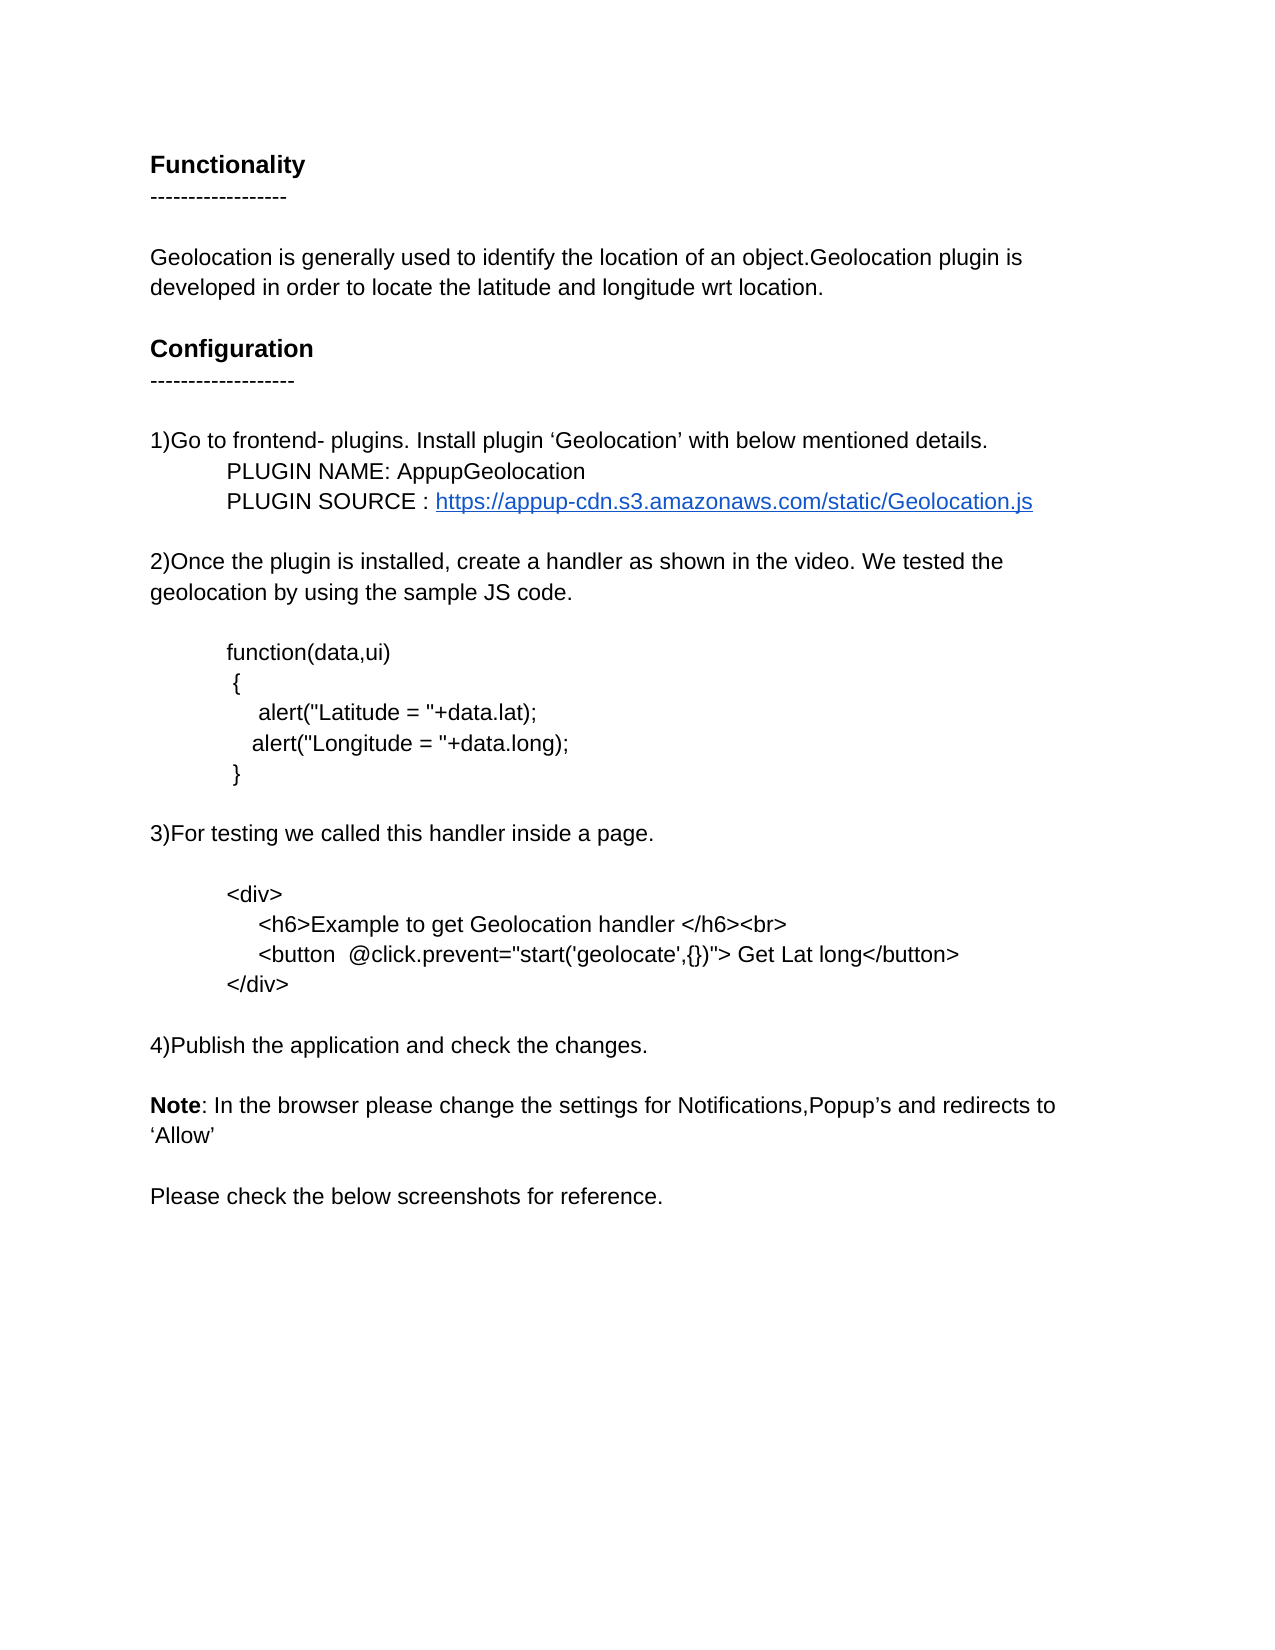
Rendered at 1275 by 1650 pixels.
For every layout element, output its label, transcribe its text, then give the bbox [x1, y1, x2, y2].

text function(data,ui) [150, 639, 1125, 665]
text 1)Go to frontend- plugins. Install plugin ‘Geolocation’ with below mentioned details. [150, 427, 1125, 454]
text <div> [150, 881, 1125, 907]
text 3)For testing we called this handler inside a page. [150, 820, 1125, 847]
text { [150, 669, 1125, 696]
text PLUGIN NAME: AppupGeolocation [150, 458, 1125, 484]
text <button @click.prevent="start('geolocate',{})"> Get Lat long</button> [150, 941, 1125, 967]
text ------------------ [150, 183, 1125, 209]
text alert("Latitude = "+data.lat); [150, 699, 1125, 726]
text <h6>Example to get Geolocation handler </h6><br> [150, 911, 1125, 937]
text </div> [150, 971, 1125, 998]
text } [150, 760, 1125, 786]
text 4)Publish the application and check the changes. [150, 1032, 1125, 1058]
text ------------------- [150, 367, 1125, 393]
text Geolocation is generally used to identify the location of an object.Geolocation plugin is developed in order to locate the latitude and longitude wrt location. [150, 243, 1125, 300]
text Configuration [150, 334, 1125, 363]
text PLUGIN SOURCE : https://appup-cdn.s3.amazonaws.com/static/Geolocation.js [150, 488, 1125, 514]
text Please check the below screenshots for reference. [150, 1183, 1125, 1209]
text Functionality [150, 150, 1125, 179]
text 2)Once the plugin is installed, create a handler as shown in the video. We tested the geolocation by using the sample JS code. [150, 548, 1125, 605]
text alert("Longitude = "+data.long); [150, 729, 1125, 756]
text Note: In the browser please change the settings for Notifications,Popup’s and redirects to ‘Allow’ [150, 1092, 1125, 1149]
